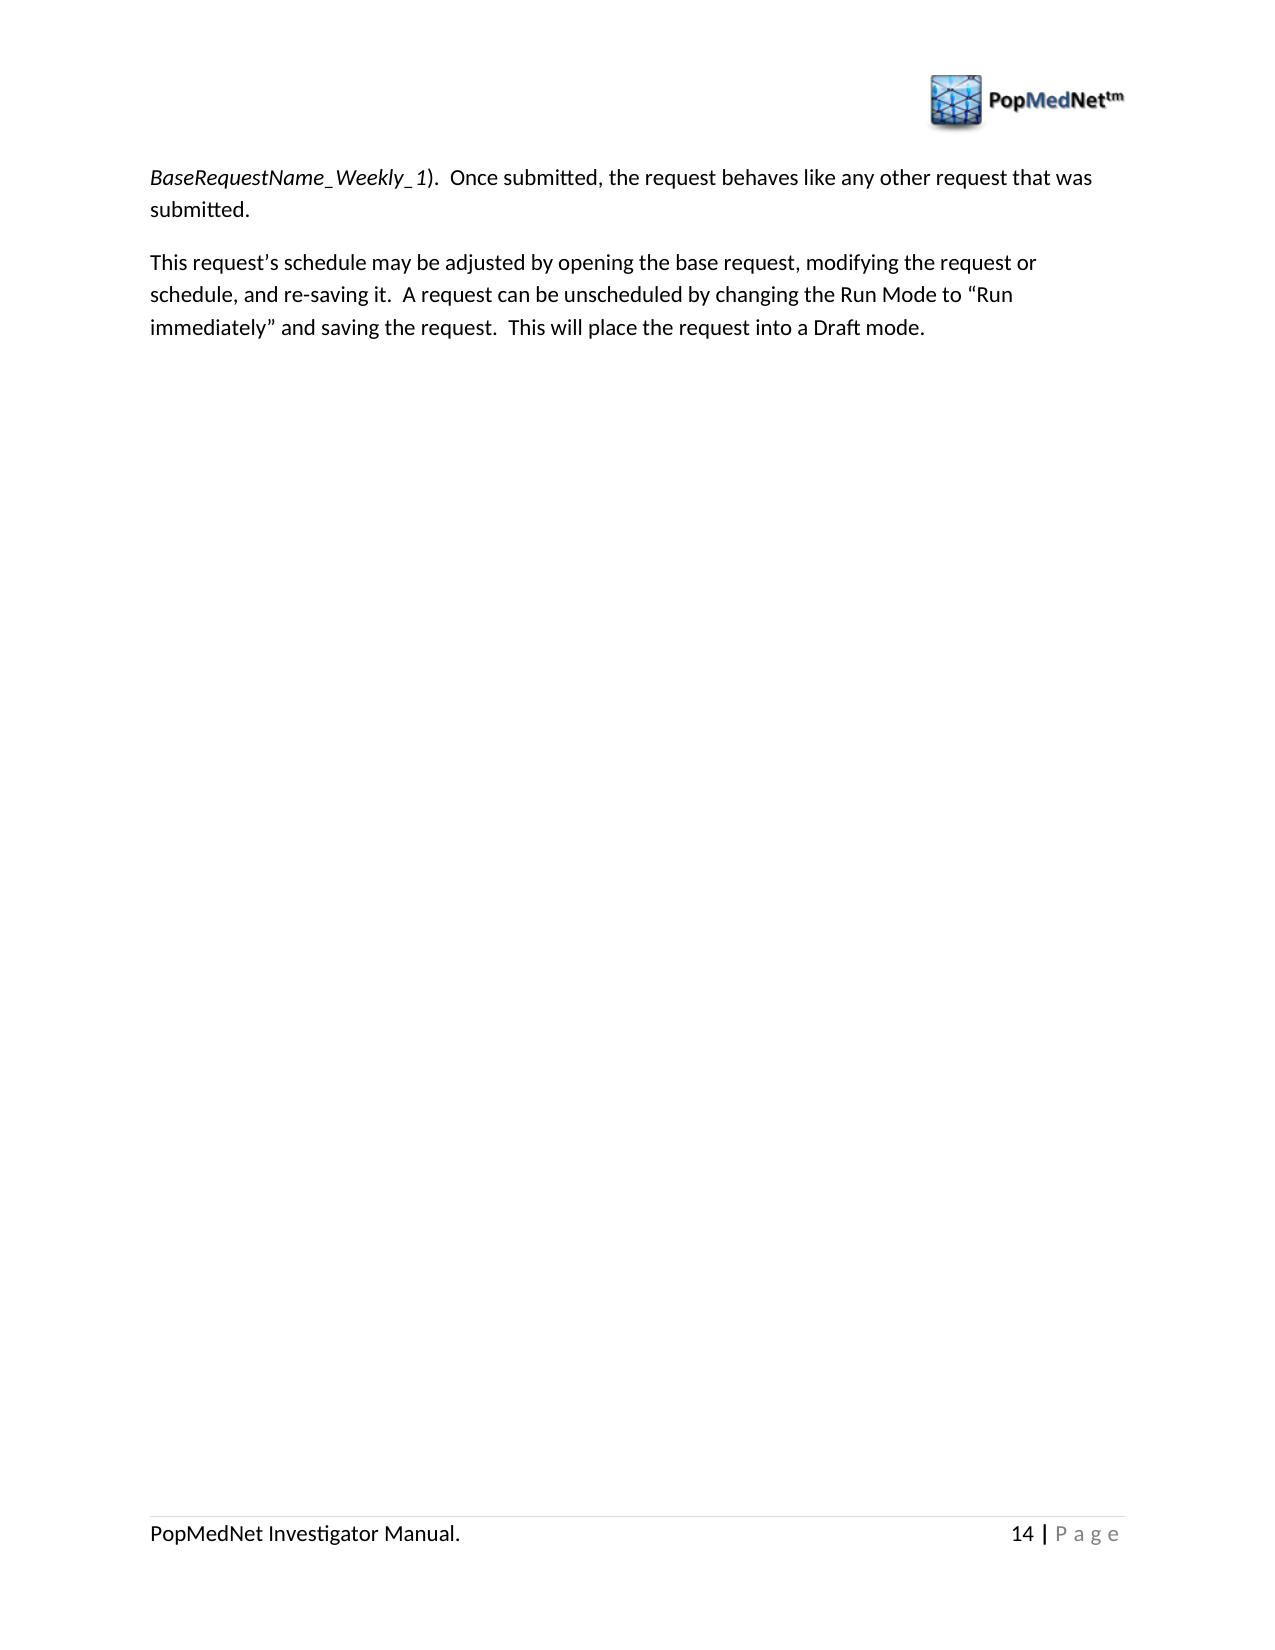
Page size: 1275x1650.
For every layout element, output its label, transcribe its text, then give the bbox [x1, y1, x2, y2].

picture [924, 75, 1125, 135]
text This request’s schedule may be adjusted by opening the base request, modifying the request or schedule, and re-saving it. A request can be unscheduled by changing the Run Mode to “Run immediately” and saving the request. This will place the request into a Draft mode. [150, 248, 1125, 341]
